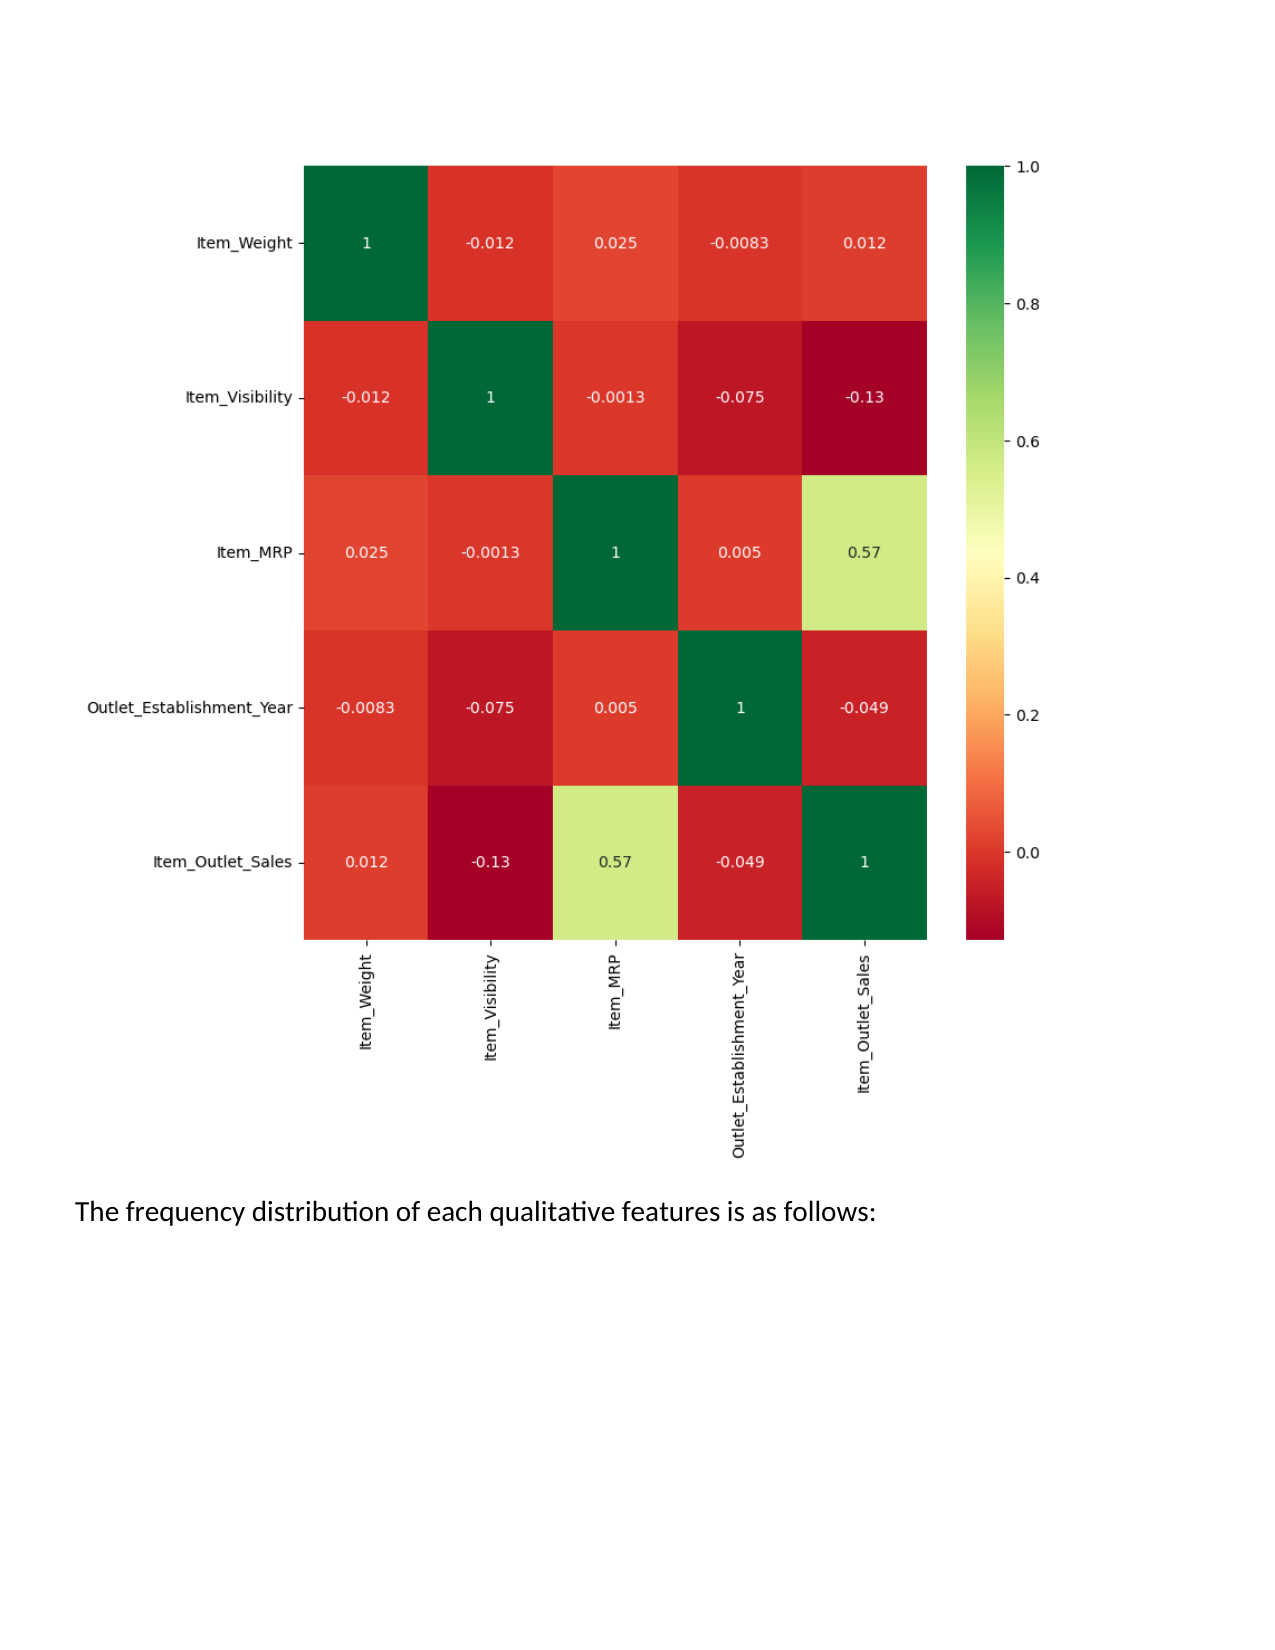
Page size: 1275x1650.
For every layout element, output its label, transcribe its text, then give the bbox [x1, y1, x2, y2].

picture [75, 150, 1050, 1169]
text The frequency distribution of each qualitative features is as follows: [75, 1193, 1134, 1229]
